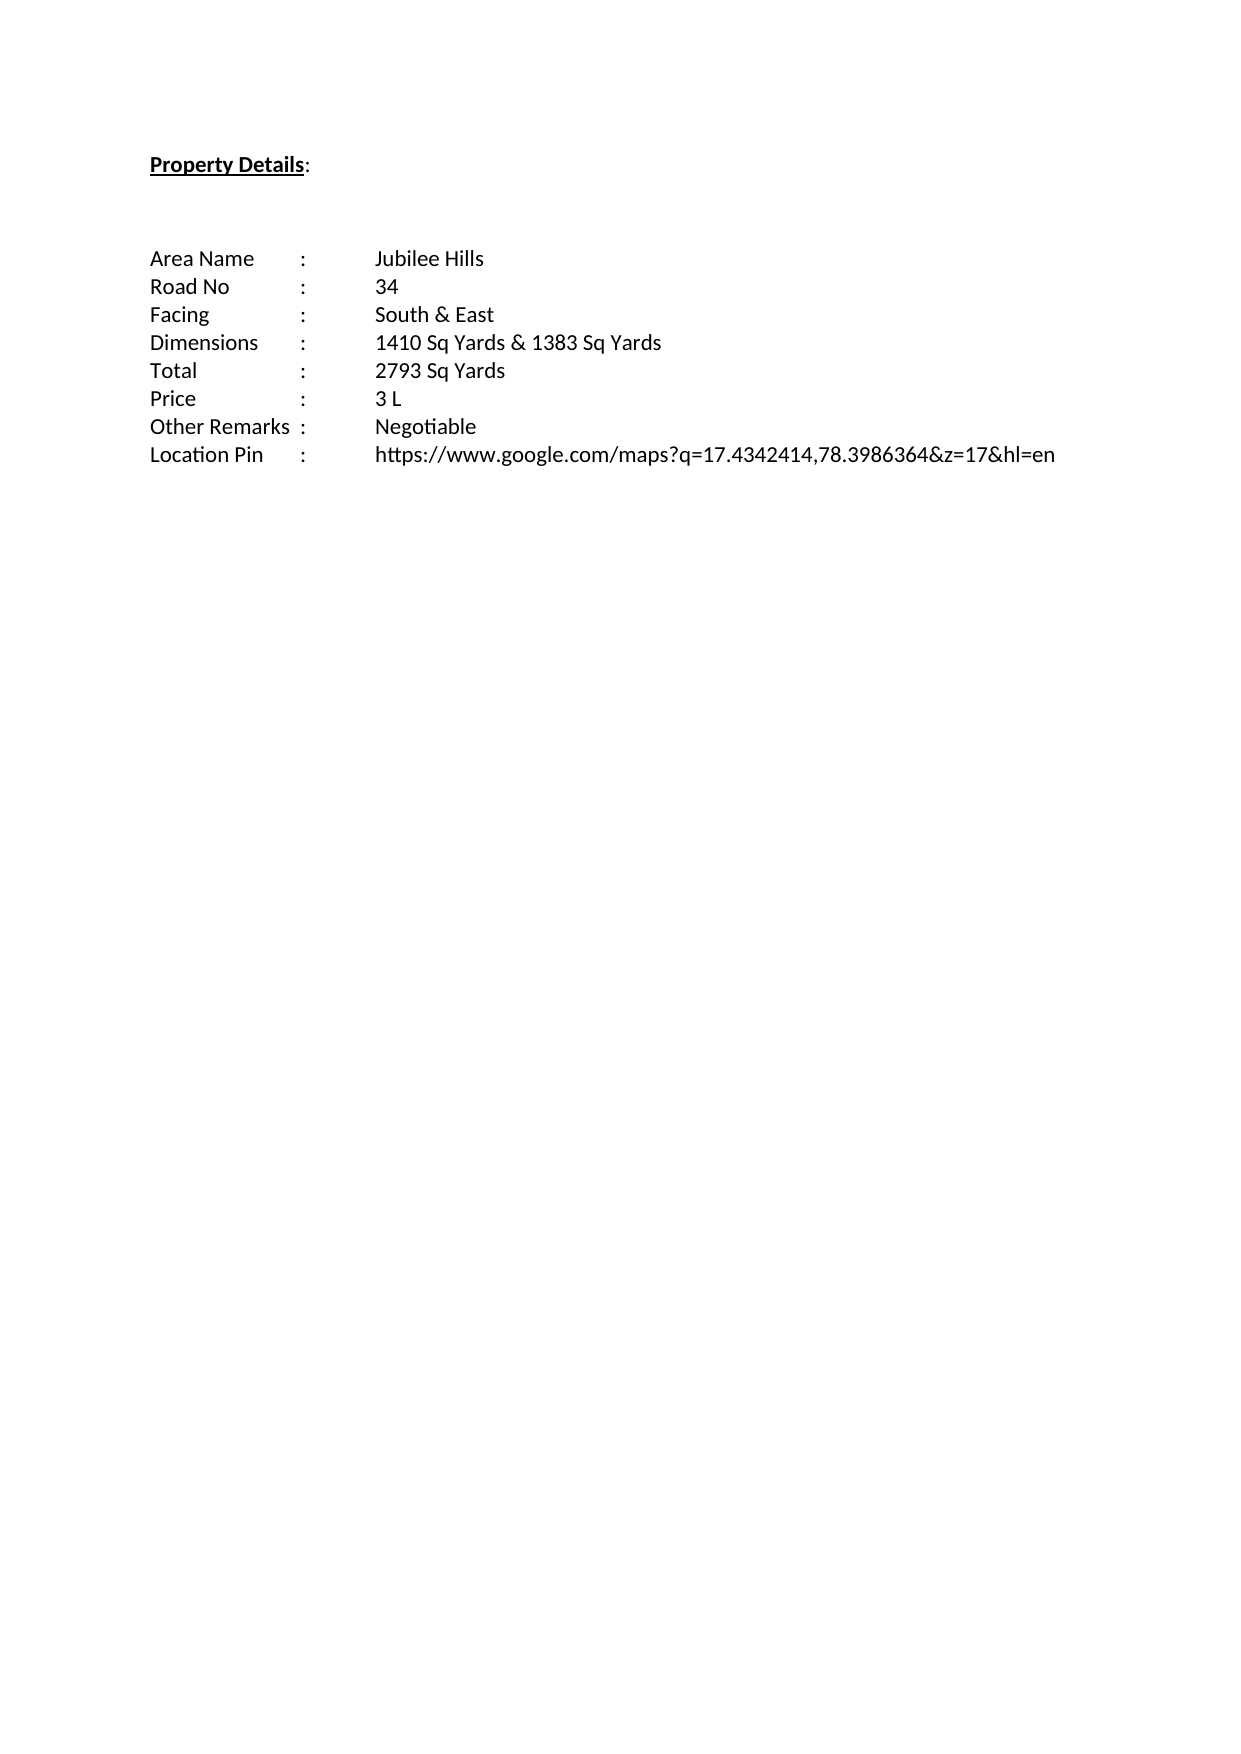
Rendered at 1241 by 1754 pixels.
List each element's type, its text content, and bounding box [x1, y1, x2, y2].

text Price : 3 L [150, 384, 1090, 412]
text Dimensions : 1410 Sq Yards & 1383 Sq Yards [150, 328, 1090, 356]
text Area Name : Jubilee Hills [150, 244, 1090, 272]
text Property Details: [150, 150, 1090, 178]
text Location Pin : https://www.google.com/maps?q=17.4342414,78.3986364&z=17&hl=en [150, 440, 1090, 468]
text Facing : South & East [150, 300, 1090, 328]
text Other Remarks : Negotiable [150, 412, 1090, 440]
text Total : 2793 Sq Yards [150, 356, 1090, 384]
text Road No : 34 [150, 272, 1090, 300]
